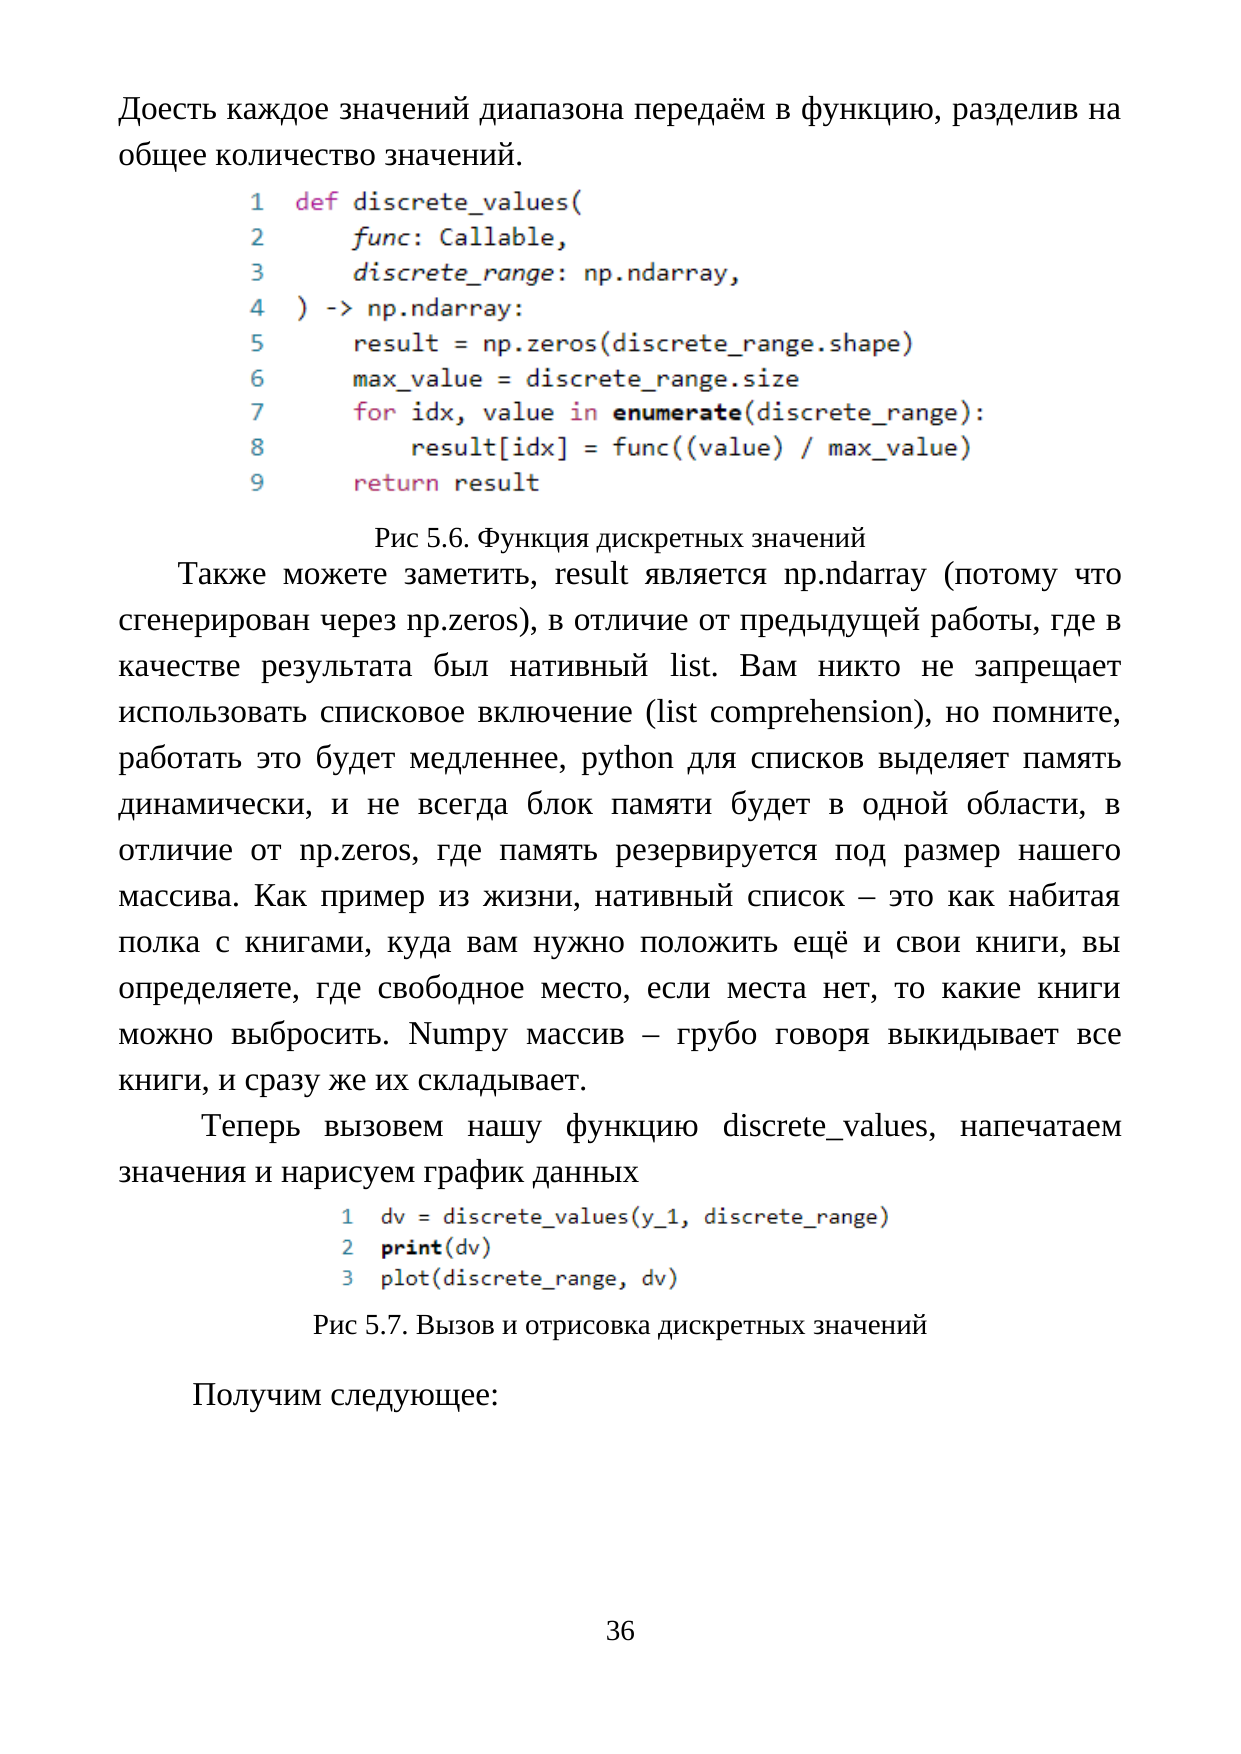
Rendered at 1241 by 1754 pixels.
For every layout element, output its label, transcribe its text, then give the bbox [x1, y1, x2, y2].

picture [235, 180, 1005, 513]
text Также можете заметить, result является np.ndarray (потому что сгенерирован через np.zeros), в отличие от предыдущей работы, где в качестве результата был нативный list. Вам никто не запрещает использовать списковое включение (list comprehension), но помните, работать это будет медленнее, python для списков выделяет память динамически, и не всегда блок памяти будет в одной области, в отличие от np.zeros, где память резервируется под размер нашего массива. Как пример из жизни, нативный список – это как набитая полка с книгами, куда вам нужно положить ещё и свои книги, вы определяете, где свободное место, если места нет, то какие книги можно выбросить. Numpy массив – грубо говоря выкидывает все книги, и сразу же их складывает. [118, 554, 1122, 1097]
text Теперь вызовем нашу функцию discrete_values, напечатаем значения и нарисуем график данных [118, 1105, 1122, 1189]
text Рис 5.7. Вызов и отрисовка дискретных значений [118, 1307, 1122, 1341]
text Получим следующее: [118, 1374, 1122, 1412]
picture [326, 1196, 914, 1300]
text Рис 5.6. Функция дискретных значений [118, 520, 1122, 554]
